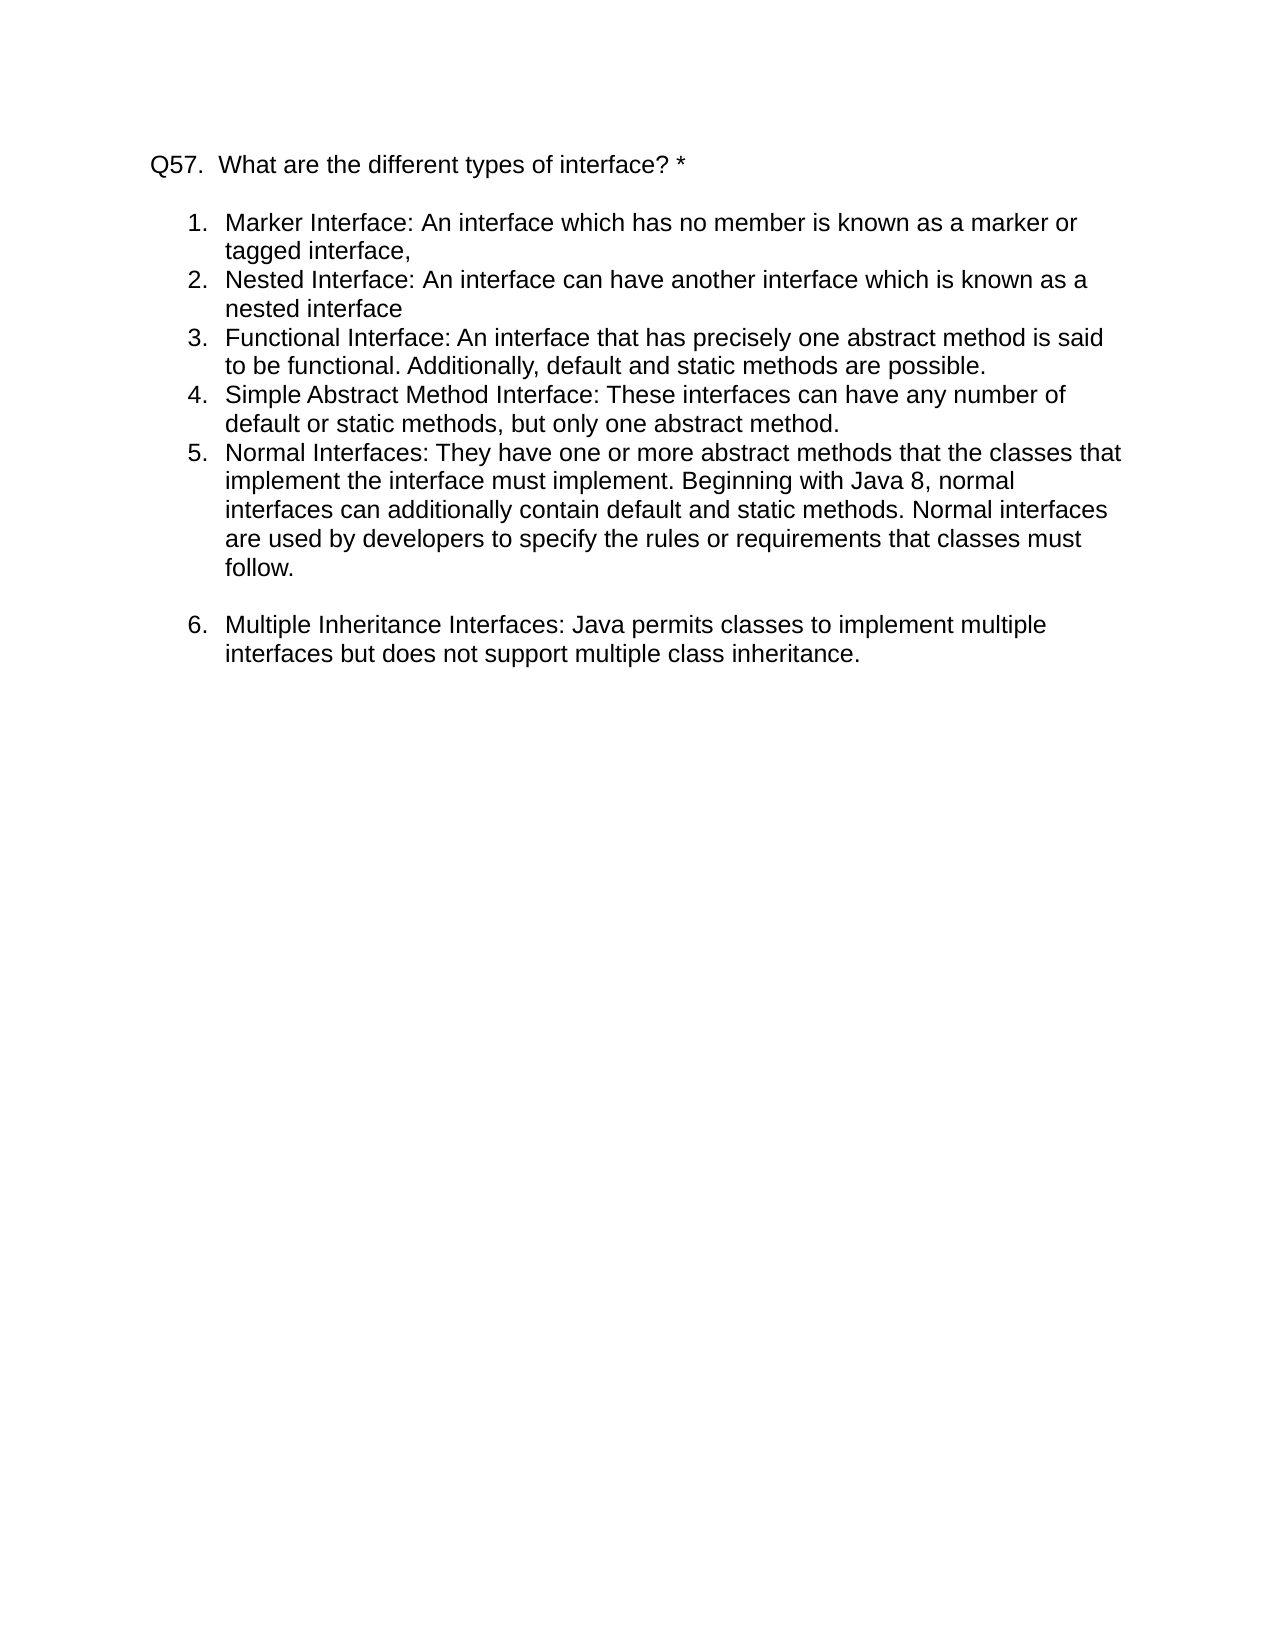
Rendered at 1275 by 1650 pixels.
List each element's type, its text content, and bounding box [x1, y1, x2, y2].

list Multiple Inheritance Interfaces: Java permits classes to implement multiple interfaces but does not support multiple class inheritance. [187, 610, 1125, 668]
list Nested Interface: An interface can have another interface which is known as a nested interface [187, 265, 1125, 322]
list Functional Interface: An interface that has precisely one abstract method is said to be functional. Additionally, default and static methods are possible. [187, 322, 1125, 380]
list Normal Interfaces: They have one or more abstract methods that the classes that implement the interface must implement. Beginning with Java 8, normal interfaces can additionally contain default and static methods. Normal interfaces are used by developers to specify the rules or requirements that classes must follow. [187, 437, 1125, 581]
list Marker Interface: An interface which has no member is known as a marker or tagged interface, [187, 207, 1125, 265]
text Q57. What are the different types of interface? * [150, 150, 1125, 179]
list Simple Abstract Method Interface: These interfaces can have any number of default or static methods, but only one abstract method. [187, 380, 1125, 437]
